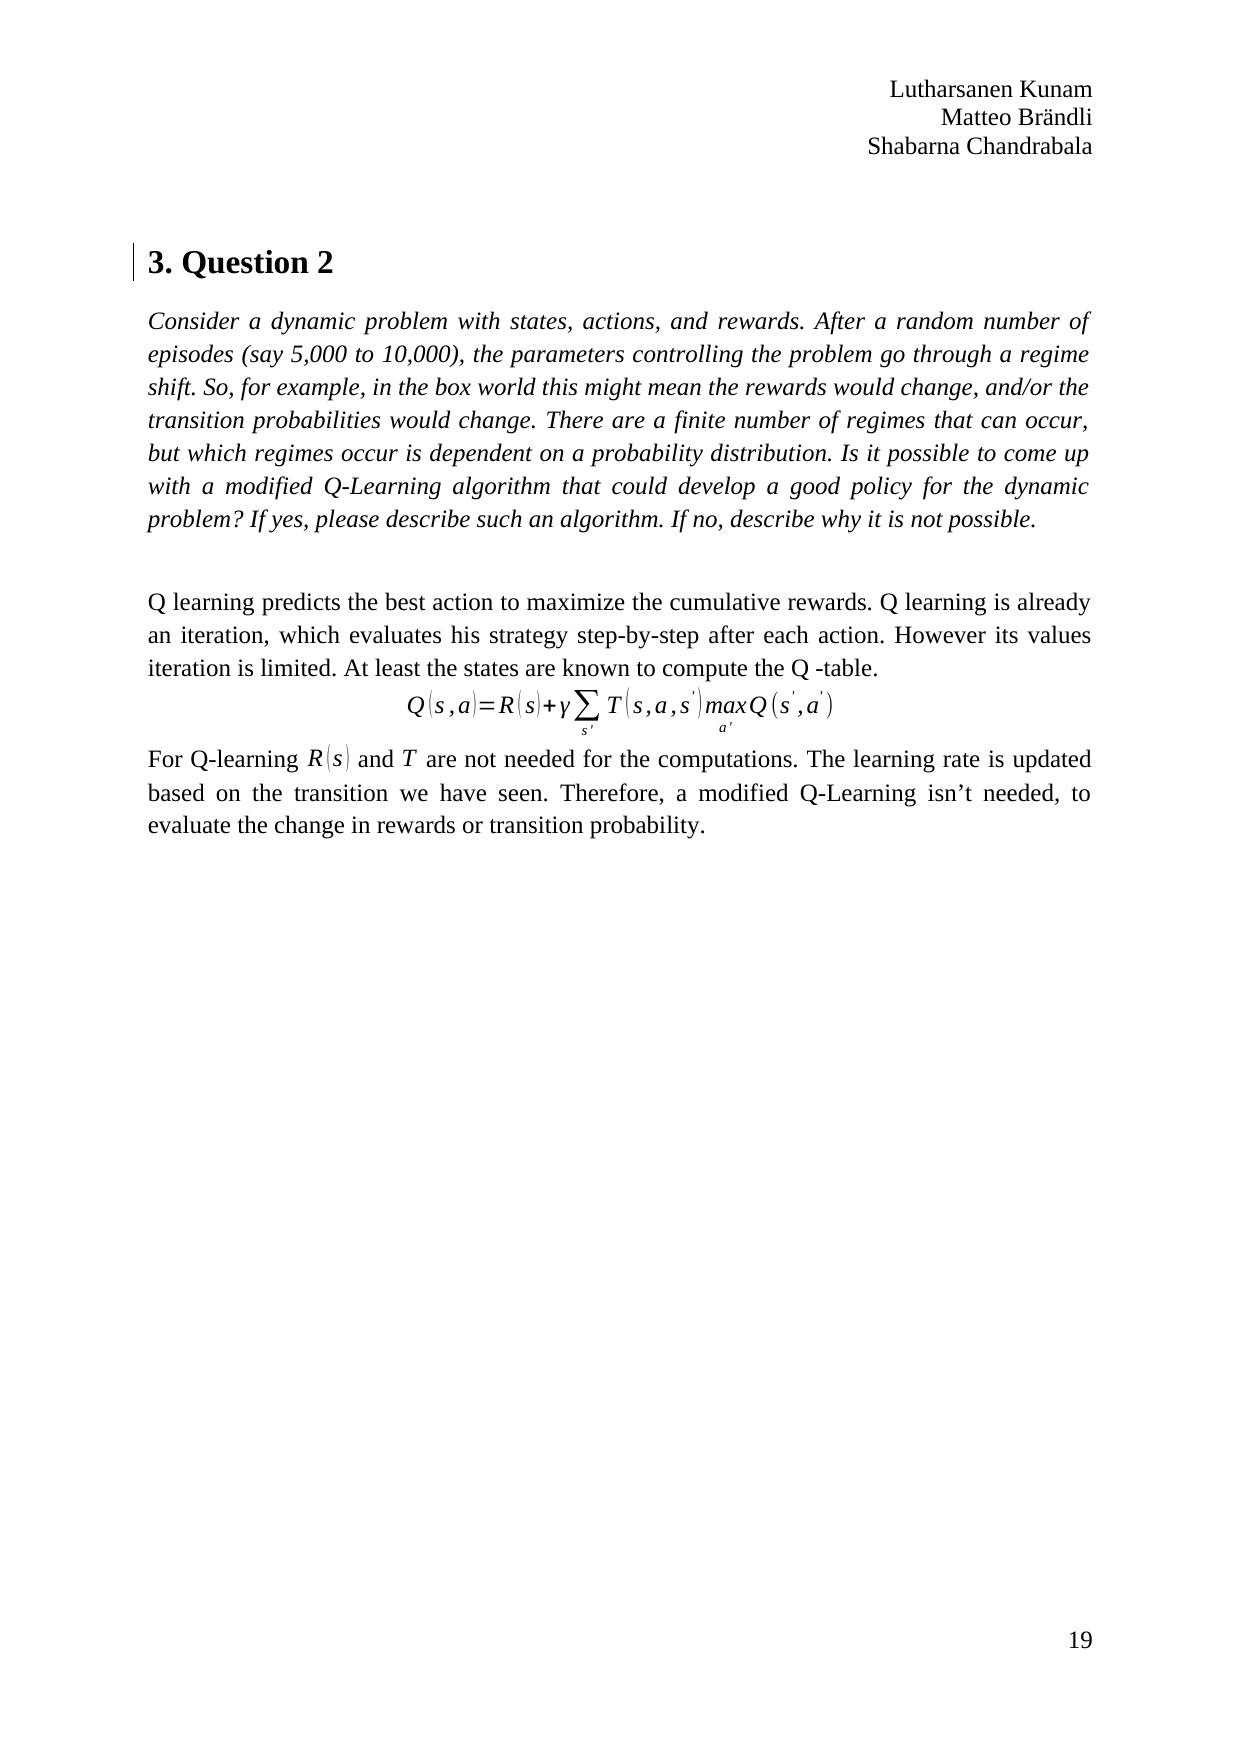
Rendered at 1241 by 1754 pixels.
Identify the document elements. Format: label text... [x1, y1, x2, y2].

text Q learning predicts the best action to maximize the cumulative rewards. Q learning is already an iteration, which evaluates his strategy step-by-step after each action. However its values iteration is limited. At least the states are known to compute the Q -table. [148, 587, 1093, 681]
subtitle 3. Question 2 [148, 242, 1093, 281]
text For Q-learning and are not needed for the computations. The learning rate is updated based on the transition we have seen. Therefore, a modified Q-Learning isn’t needed, to evaluate the change in rewards or transition probability. [148, 743, 1093, 839]
subtitle Consider a dynamic problem with states, actions, and rewards. After a random number of episodes (say 5,000 to 10,000), the parameters controlling the problem go through a regime shift. So, for example, in the box world this might mean the rewards would change, and/or the transition probabilities would change. There are a finite number of regimes that can occur, but which regimes occur is dependent on a probability distribution. Is it possible to come up with a modified Q-Learning algorithm that could develop a good policy for the dynamic problem? If yes, please describe such an algorithm. If no, describe why it is not possible. [148, 306, 1093, 533]
